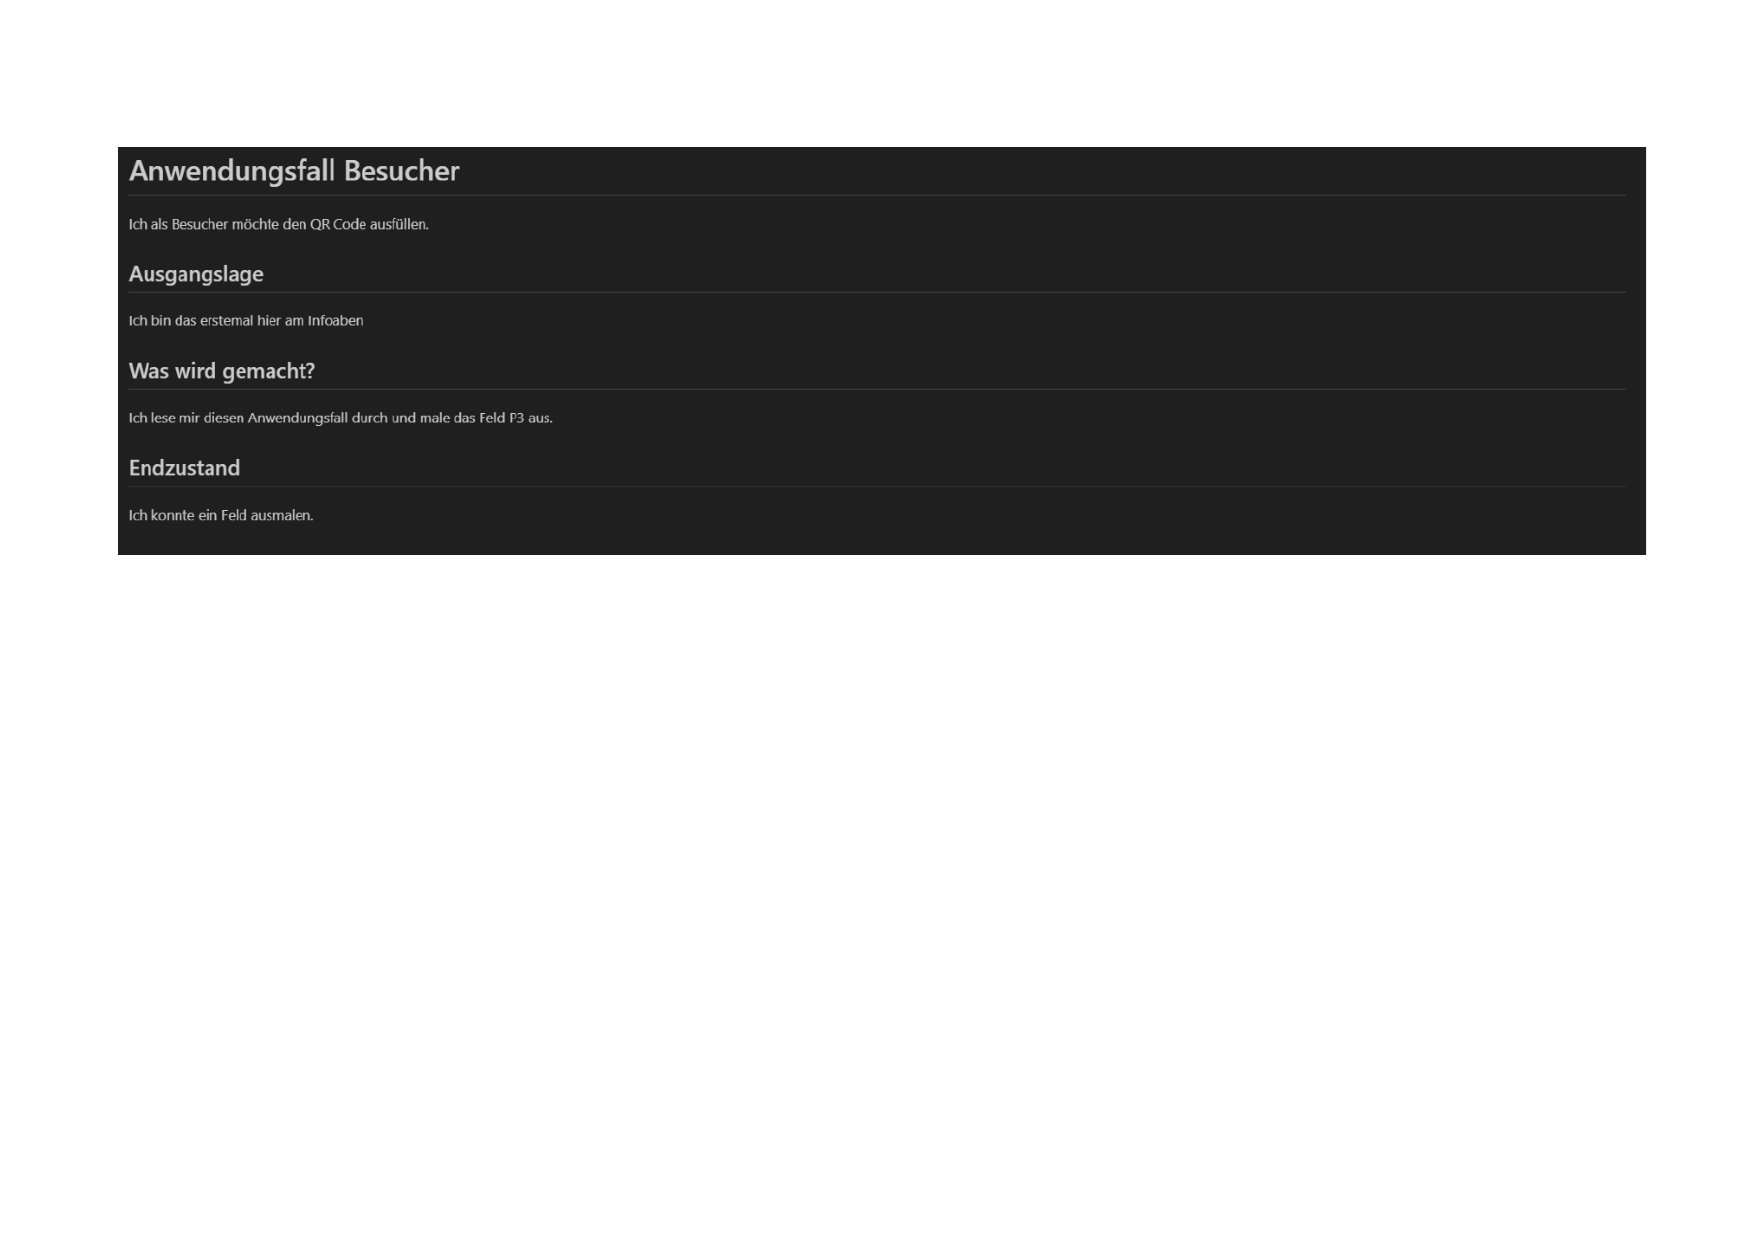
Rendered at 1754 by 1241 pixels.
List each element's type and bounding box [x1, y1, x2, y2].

picture [118, 147, 1647, 555]
